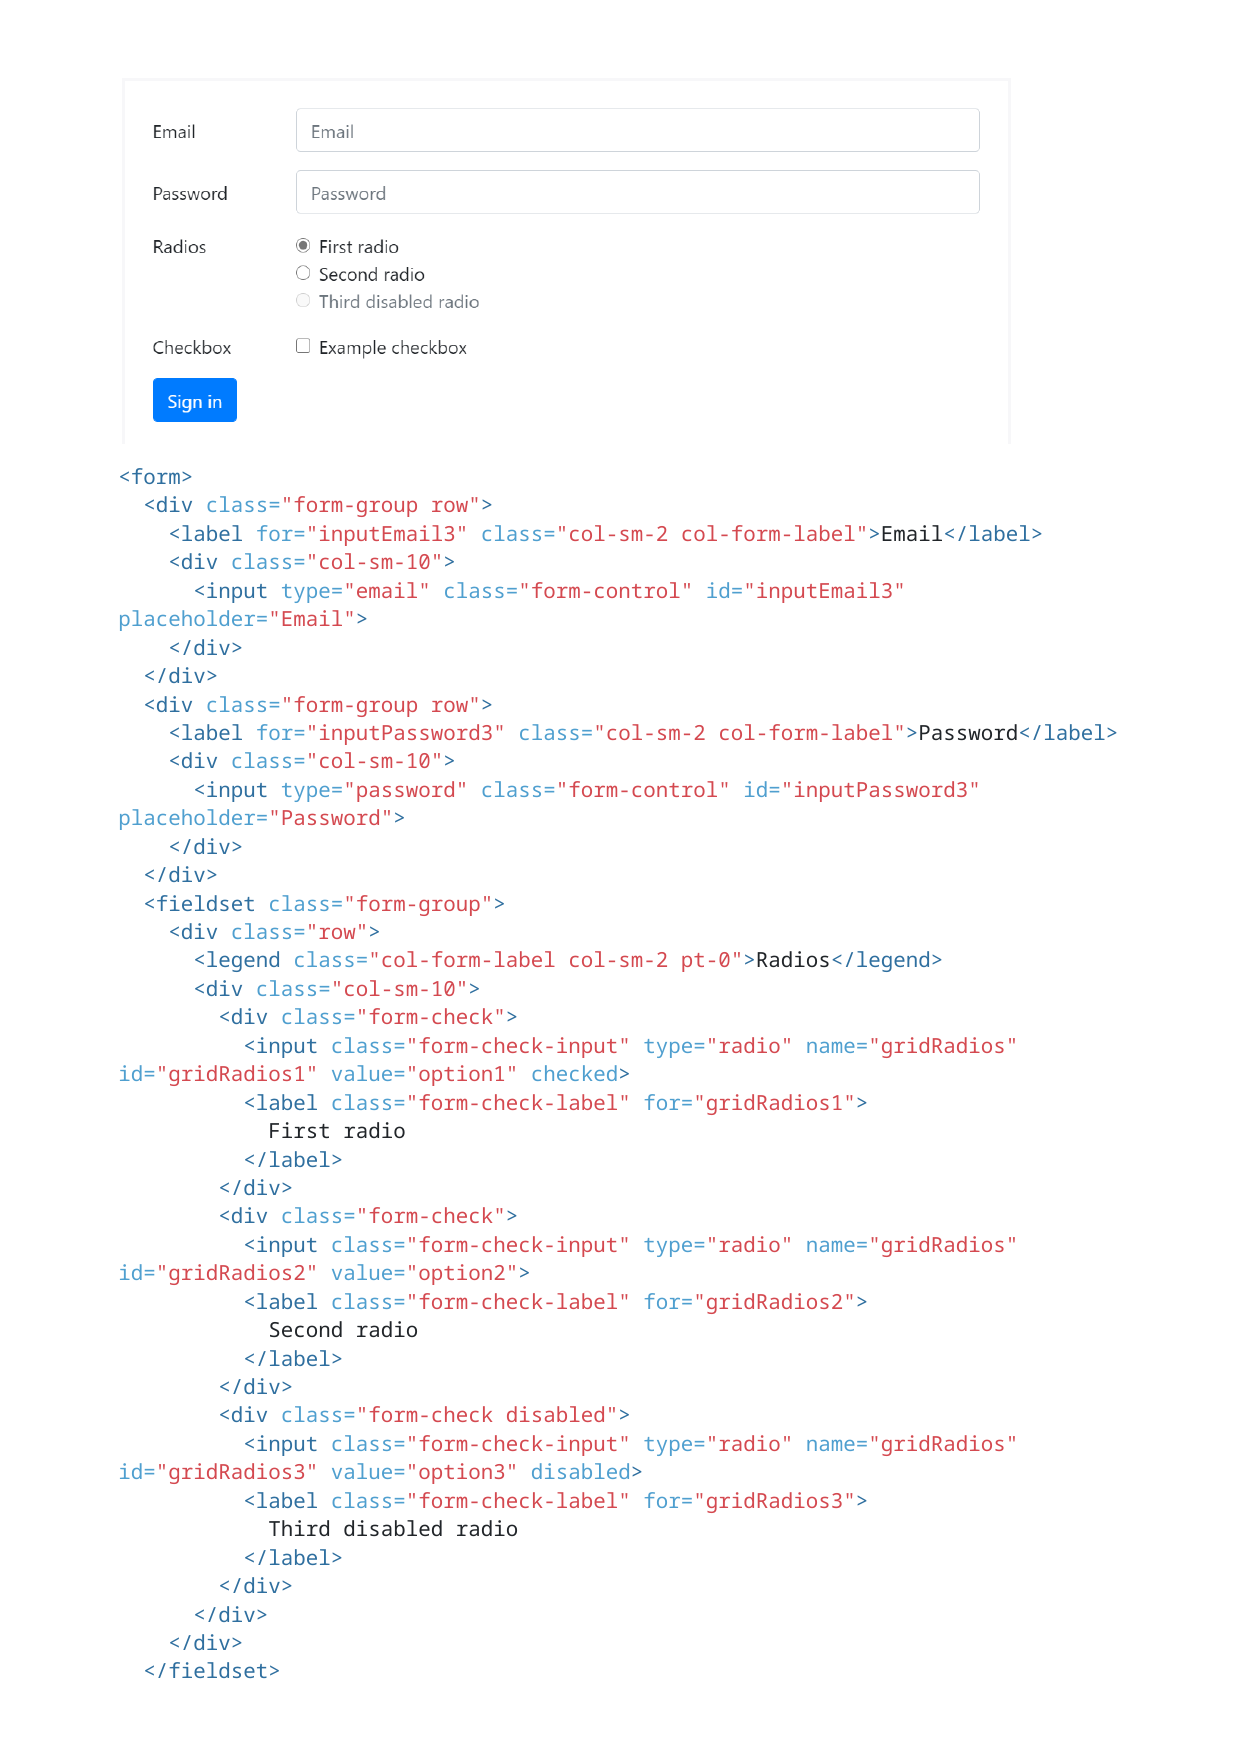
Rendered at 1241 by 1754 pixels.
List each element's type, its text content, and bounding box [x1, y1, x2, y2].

text <div class="col-sm-10"> [118, 547, 1122, 576]
text <label for="inputEmail3" class="col-sm-2 col-form-label">Email</label> [118, 519, 1122, 547]
text <div class="form-group row"> [118, 491, 1122, 519]
text <div class="form-check disabled"> [118, 1401, 1122, 1429]
text First radio [118, 1116, 1122, 1145]
text </div> [118, 1372, 1122, 1401]
text <div class="form-check"> [118, 1002, 1122, 1031]
text <input class="form-check-input" type="radio" name="gridRadios" id="gridRadios3" value="option3" disabled> [118, 1429, 1122, 1486]
text </div> [118, 1600, 1122, 1628]
text </div> [118, 1173, 1122, 1202]
text </div> [118, 1571, 1122, 1600]
text <form> [118, 462, 1122, 491]
text <fieldset class="form-group"> [118, 889, 1122, 917]
text </label> [118, 1543, 1122, 1571]
text </div> [118, 832, 1122, 860]
text <div class="form-group row"> [118, 690, 1122, 718]
text <label class="form-check-label" for="gridRadios3"> [118, 1486, 1122, 1514]
text <div class="col-sm-10"> [118, 974, 1122, 1002]
text <label class="form-check-label" for="gridRadios2"> [118, 1287, 1122, 1315]
text </div> [118, 860, 1122, 889]
text </label> [118, 1145, 1122, 1173]
text <legend class="col-form-label col-sm-2 pt-0">Radios</legend> [118, 946, 1122, 974]
text <div class="col-sm-10"> [118, 747, 1122, 775]
text <div class="form-check"> [118, 1202, 1122, 1230]
text <input class="form-check-input" type="radio" name="gridRadios" id="gridRadios2" value="option2"> [118, 1230, 1122, 1287]
text <label for="inputPassword3" class="col-sm-2 col-form-label">Password</label> [118, 718, 1122, 747]
text </label> [118, 1344, 1122, 1372]
text </div> [118, 661, 1122, 690]
text <input type="password" class="form-control" id="inputPassword3" placeholder="Password"> [118, 775, 1122, 832]
text <label class="form-check-label" for="gridRadios1"> [118, 1088, 1122, 1116]
text <div class="row"> [118, 917, 1122, 946]
picture [118, 71, 1031, 444]
text <input class="form-check-input" type="radio" name="gridRadios" id="gridRadios1" value="option1" checked> [118, 1031, 1122, 1088]
text </fieldset> [118, 1657, 1122, 1685]
text </div> [118, 633, 1122, 661]
text Second radio [118, 1315, 1122, 1344]
text </div> [118, 1628, 1122, 1657]
text <input type="email" class="form-control" id="inputEmail3" placeholder="Email"> [118, 576, 1122, 633]
text Third disabled radio [118, 1514, 1122, 1543]
